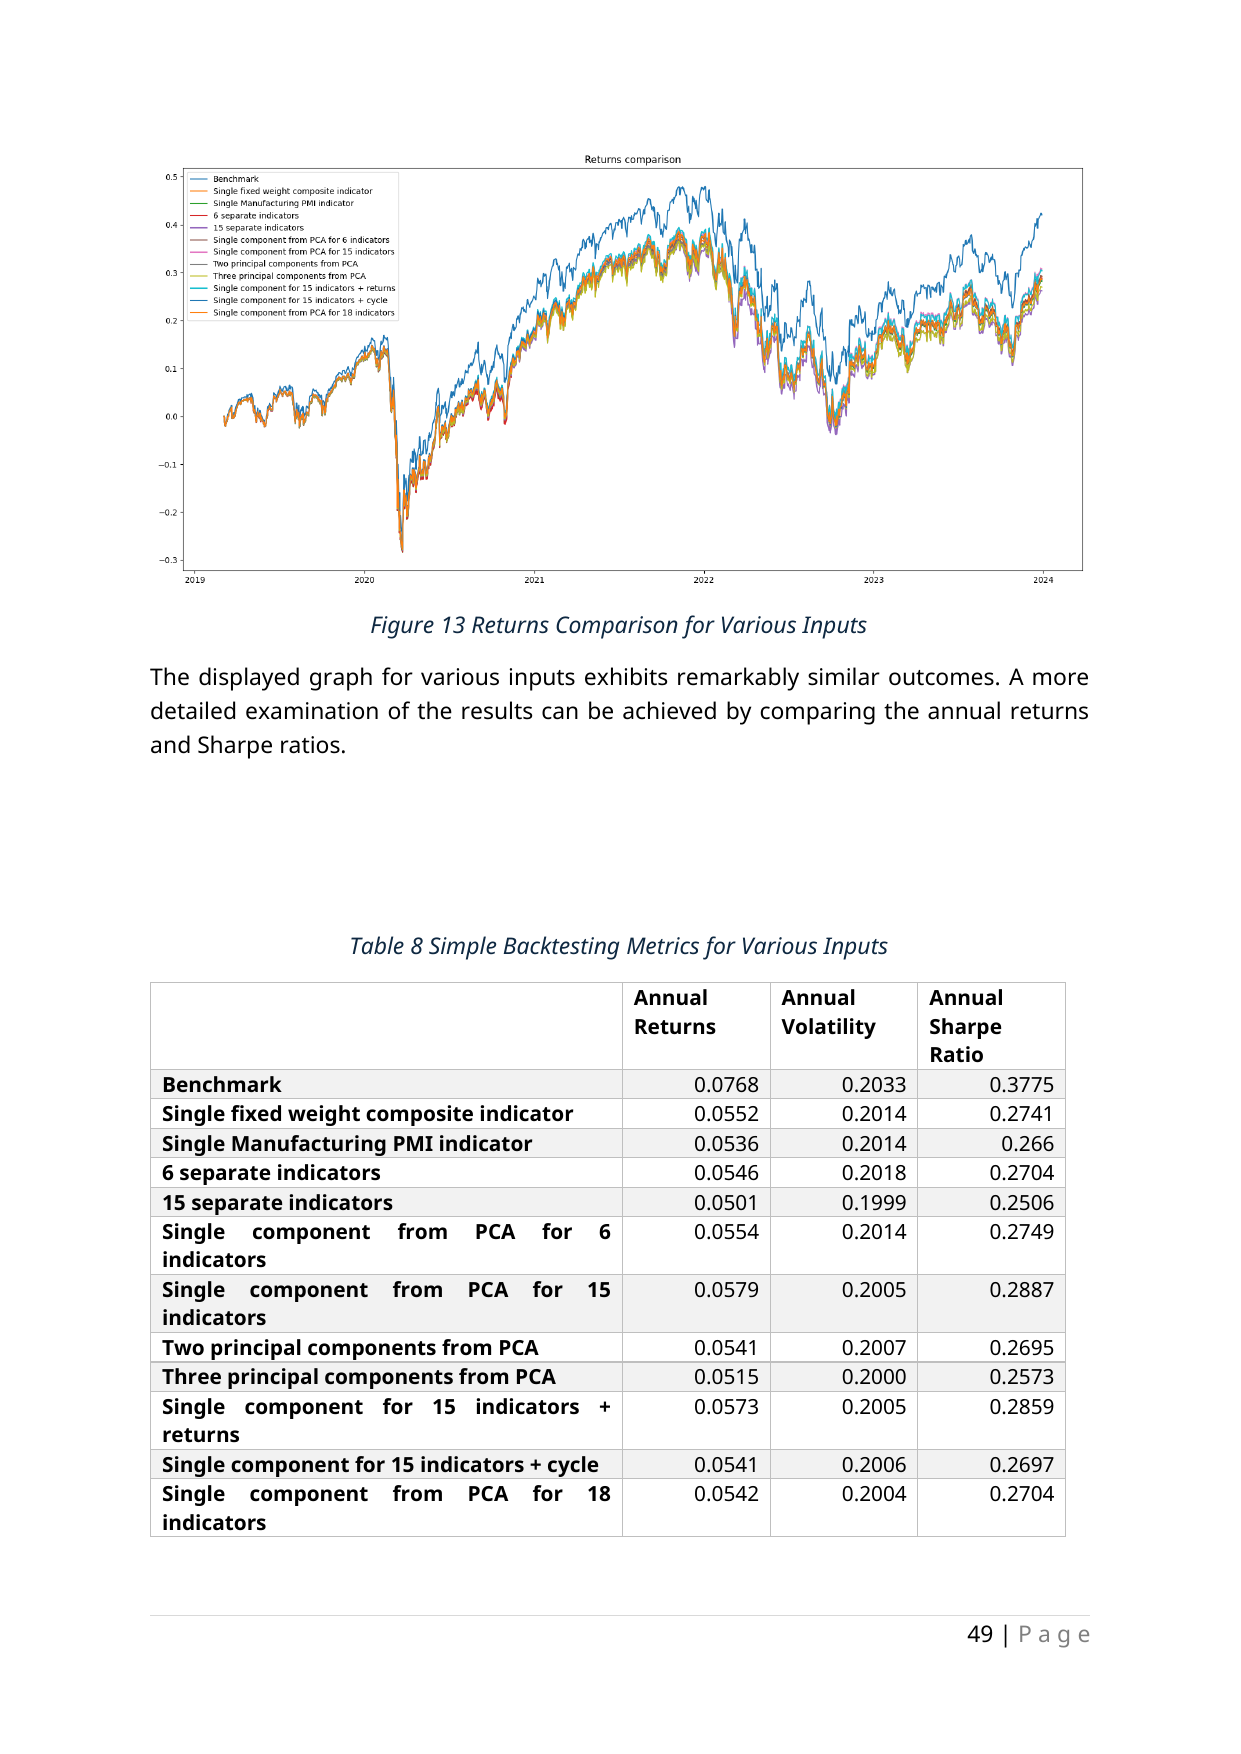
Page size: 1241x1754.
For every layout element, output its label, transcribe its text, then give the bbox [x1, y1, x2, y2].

table_cell 0.0554 [623, 1217, 770, 1274]
table_cell 0.0536 [623, 1129, 770, 1157]
table_cell 6 separate indicators [151, 1158, 622, 1187]
table_cell 0.266 [918, 1129, 1065, 1157]
table_cell Single fixed weight composite indicator [151, 1099, 622, 1128]
table_cell 0.0573 [623, 1392, 770, 1449]
table_cell 0.2005 [771, 1392, 917, 1449]
text Figure 13 Returns Comparison for Various Inputs [150, 609, 1090, 640]
table_cell 0.1999 [771, 1188, 917, 1216]
table_cell 0.2697 [918, 1450, 1065, 1478]
table_cell Single component from PCA for 6 indicators [151, 1217, 622, 1274]
table_cell Single component from PCA for 18 indicators [151, 1479, 622, 1536]
table_cell 0.2506 [918, 1188, 1065, 1216]
table_cell 0.0552 [623, 1099, 770, 1128]
table_cell 0.3775 [918, 1070, 1065, 1098]
table_header Annual Returns [623, 983, 770, 1069]
table_cell 0.2006 [771, 1450, 917, 1478]
table_cell 0.2004 [771, 1479, 917, 1536]
table_cell 0.2859 [918, 1392, 1065, 1449]
table_cell 0.2014 [771, 1129, 917, 1157]
table_cell 0.0546 [623, 1158, 770, 1187]
table_cell 0.2573 [918, 1363, 1065, 1391]
table_cell Single Manufacturing PMI indicator [151, 1129, 622, 1157]
text The displayed graph for various inputs exhibits remarkably similar outcomes. A more detailed examination of the results can be achieved by comparing the annual returns and Sharpe ratios. [150, 661, 1090, 760]
table_cell Single component for 15 indicators + cycle [151, 1450, 622, 1478]
picture [152, 150, 1088, 590]
table_cell 0.0501 [623, 1188, 770, 1216]
table_cell Single component for 15 indicators + returns [151, 1392, 622, 1449]
text Table 8 Simple Backtesting Metrics for Various Inputs [150, 930, 1090, 961]
table_cell 0.0768 [623, 1070, 770, 1098]
table_cell 0.0541 [623, 1333, 770, 1361]
table_cell Two principal components from PCA [151, 1333, 622, 1361]
table_cell 0.2887 [918, 1275, 1065, 1332]
table_cell 0.0542 [623, 1479, 770, 1536]
table_header Annual Sharpe Ratio [918, 983, 1065, 1069]
table_cell 0.0541 [623, 1450, 770, 1478]
table_cell 0.2695 [918, 1333, 1065, 1361]
table_cell 0.2704 [918, 1479, 1065, 1536]
table_cell 0.0515 [623, 1363, 770, 1391]
table_cell 0.0579 [623, 1275, 770, 1332]
table_cell 0.2014 [771, 1217, 917, 1274]
table_cell 0.2000 [771, 1363, 917, 1391]
table_cell Benchmark [151, 1070, 622, 1098]
table_cell 0.2014 [771, 1099, 917, 1128]
table_cell 0.2704 [918, 1158, 1065, 1187]
table_cell 0.2741 [918, 1099, 1065, 1128]
table_cell 0.2033 [771, 1070, 917, 1098]
table_cell 0.2018 [771, 1158, 917, 1187]
table_header [151, 983, 622, 1069]
table_cell 0.2007 [771, 1333, 917, 1361]
table_cell Single component from PCA for 15 indicators [151, 1275, 622, 1332]
table_cell 0.2005 [771, 1275, 917, 1332]
table_cell 15 separate indicators [151, 1188, 622, 1216]
table_cell Three principal components from PCA [151, 1363, 622, 1391]
table_cell 0.2749 [918, 1217, 1065, 1274]
table_header Annual Volatility [771, 983, 917, 1069]
